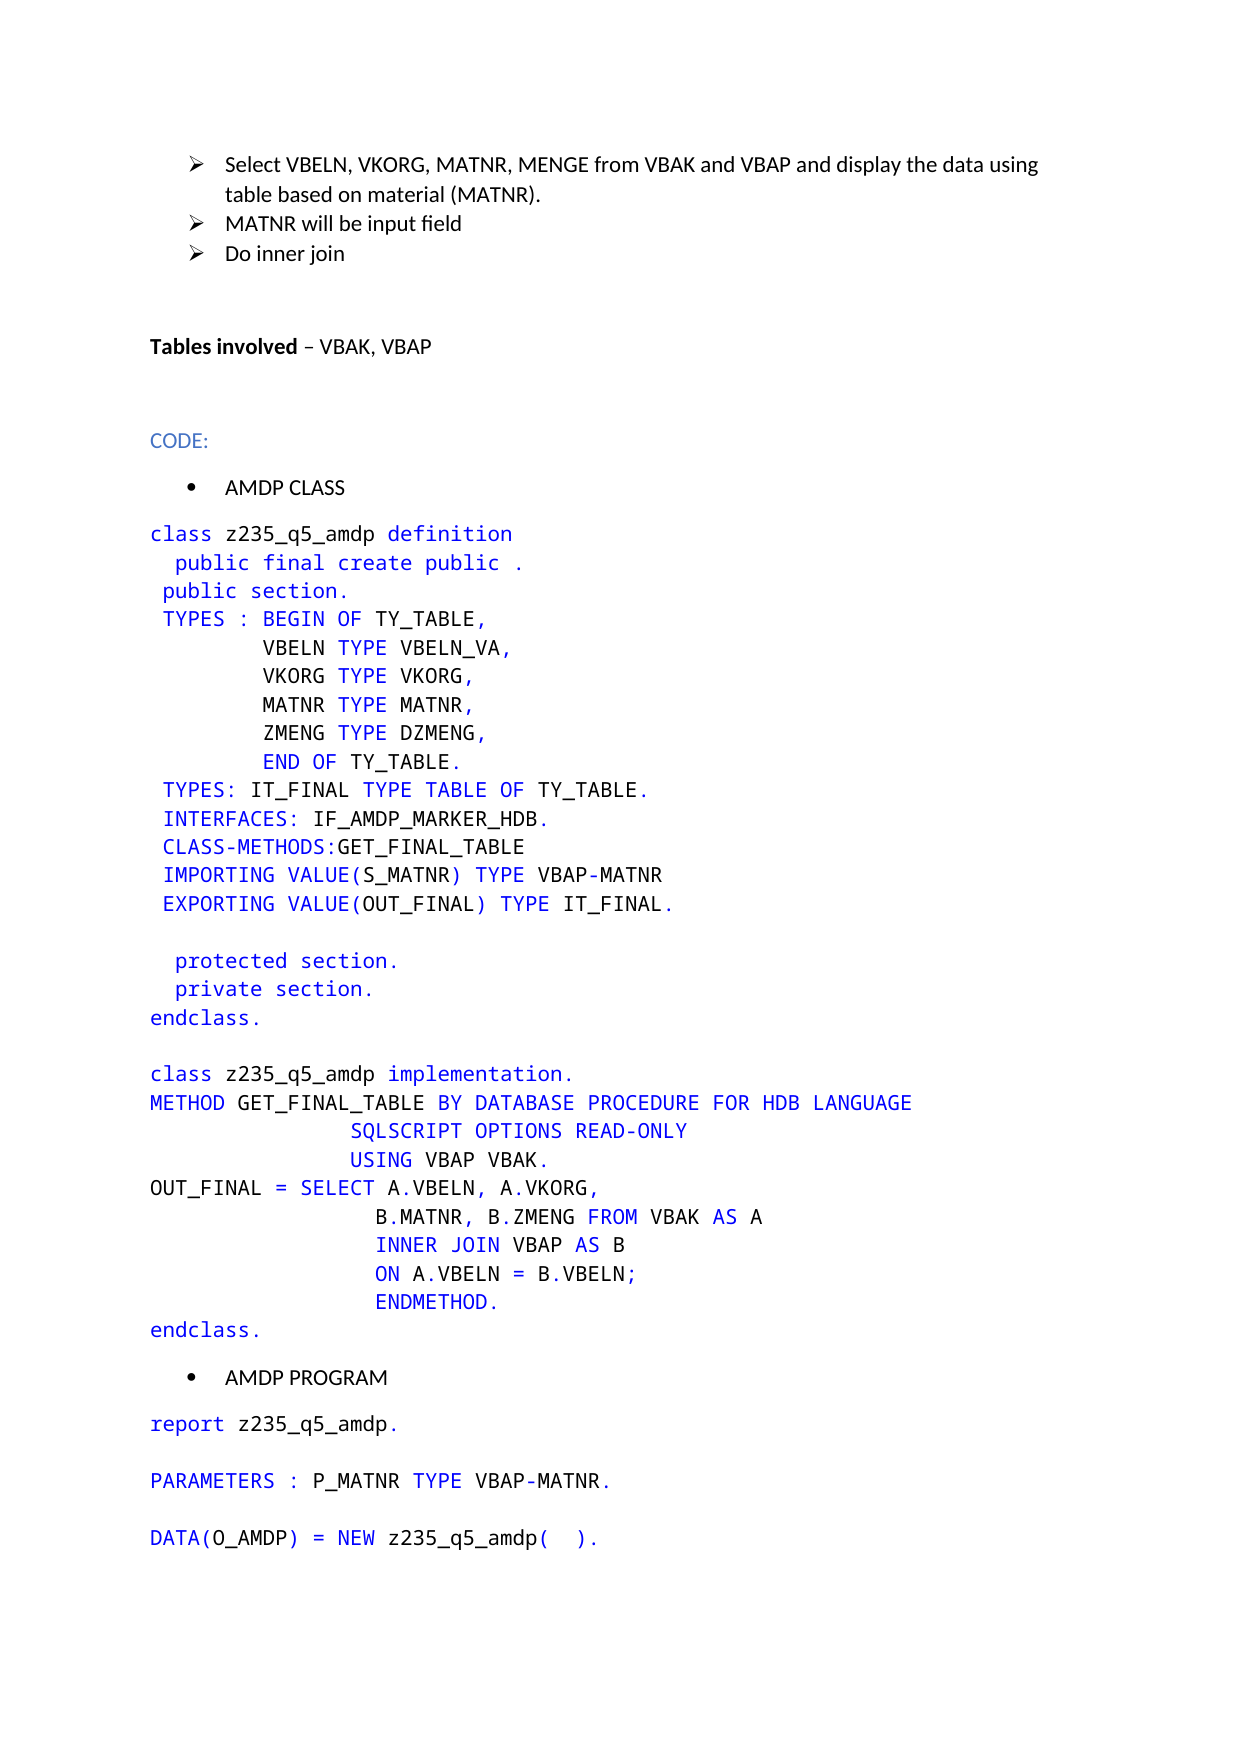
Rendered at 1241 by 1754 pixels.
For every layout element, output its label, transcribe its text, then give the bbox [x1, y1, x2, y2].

text IMPORTING VALUE(S_MATNR) TYPE VBAP-MATNR [150, 861, 1090, 889]
text public section. [150, 576, 1090, 604]
text endclass. [150, 1003, 1090, 1031]
text class z235_q5_amdp definition [150, 519, 1090, 548]
list Select VBELN, VKORG, MATNR, MENGE from VBAK and VBAP and display the data using table based on material (MATNR). [187, 150, 1090, 208]
text ON A.VBELN = B.VBELN; [150, 1259, 1090, 1287]
text B.MATNR, B.ZMENG FROM VBAK AS A [150, 1202, 1090, 1230]
text VBELN TYPE VBELN_VA, [150, 633, 1090, 661]
text END OF TY_TABLE. [150, 747, 1090, 775]
text ENDMETHOD. [150, 1287, 1090, 1316]
text CODE: [150, 426, 1090, 454]
text PARAMETERS : P_MATNR TYPE VBAP-MATNR. [150, 1466, 1090, 1494]
text VKORG TYPE VKORG, [150, 661, 1090, 690]
text public final create public . [150, 548, 1090, 576]
text INTERFACES: IF_AMDP_MARKER_HDB. [150, 804, 1090, 832]
text private section. [150, 974, 1090, 1003]
text TYPES : BEGIN OF TY_TABLE, [150, 604, 1090, 633]
text EXPORTING VALUE(OUT_FINAL) TYPE IT_FINAL. [150, 889, 1090, 917]
text ZMENG TYPE DZMENG, [150, 718, 1090, 747]
list Do inner join [187, 239, 1090, 267]
list MATNR will be input field [187, 209, 1090, 237]
list AMDP PROGRAM [187, 1363, 1090, 1391]
list AMDP CLASS [187, 473, 1090, 501]
text endclass. [150, 1316, 1090, 1344]
text report z235_q5_amdp. [150, 1409, 1090, 1438]
text TYPES: IT_FINAL TYPE TABLE OF TY_TABLE. [150, 775, 1090, 804]
text protected section. [150, 946, 1090, 974]
text INNER JOIN VBAP AS B [150, 1230, 1090, 1259]
text OUT_FINAL = SELECT A.VBELN, A.VKORG, [150, 1173, 1090, 1202]
text SQLSCRIPT OPTIONS READ-ONLY [150, 1116, 1090, 1145]
text USING VBAP VBAK. [150, 1145, 1090, 1173]
text CLASS-METHODS:GET_FINAL_TABLE [150, 832, 1090, 861]
text class z235_q5_amdp implementation. [150, 1059, 1090, 1088]
text DATA(O_AMDP) = NEW z235_q5_amdp( ). [150, 1523, 1090, 1551]
text METHOD GET_FINAL_TABLE BY DATABASE PROCEDURE FOR HDB LANGUAGE [150, 1088, 1090, 1116]
text MATNR TYPE MATNR, [150, 690, 1090, 718]
text Tables involved – VBAK, VBAP [150, 332, 1090, 360]
